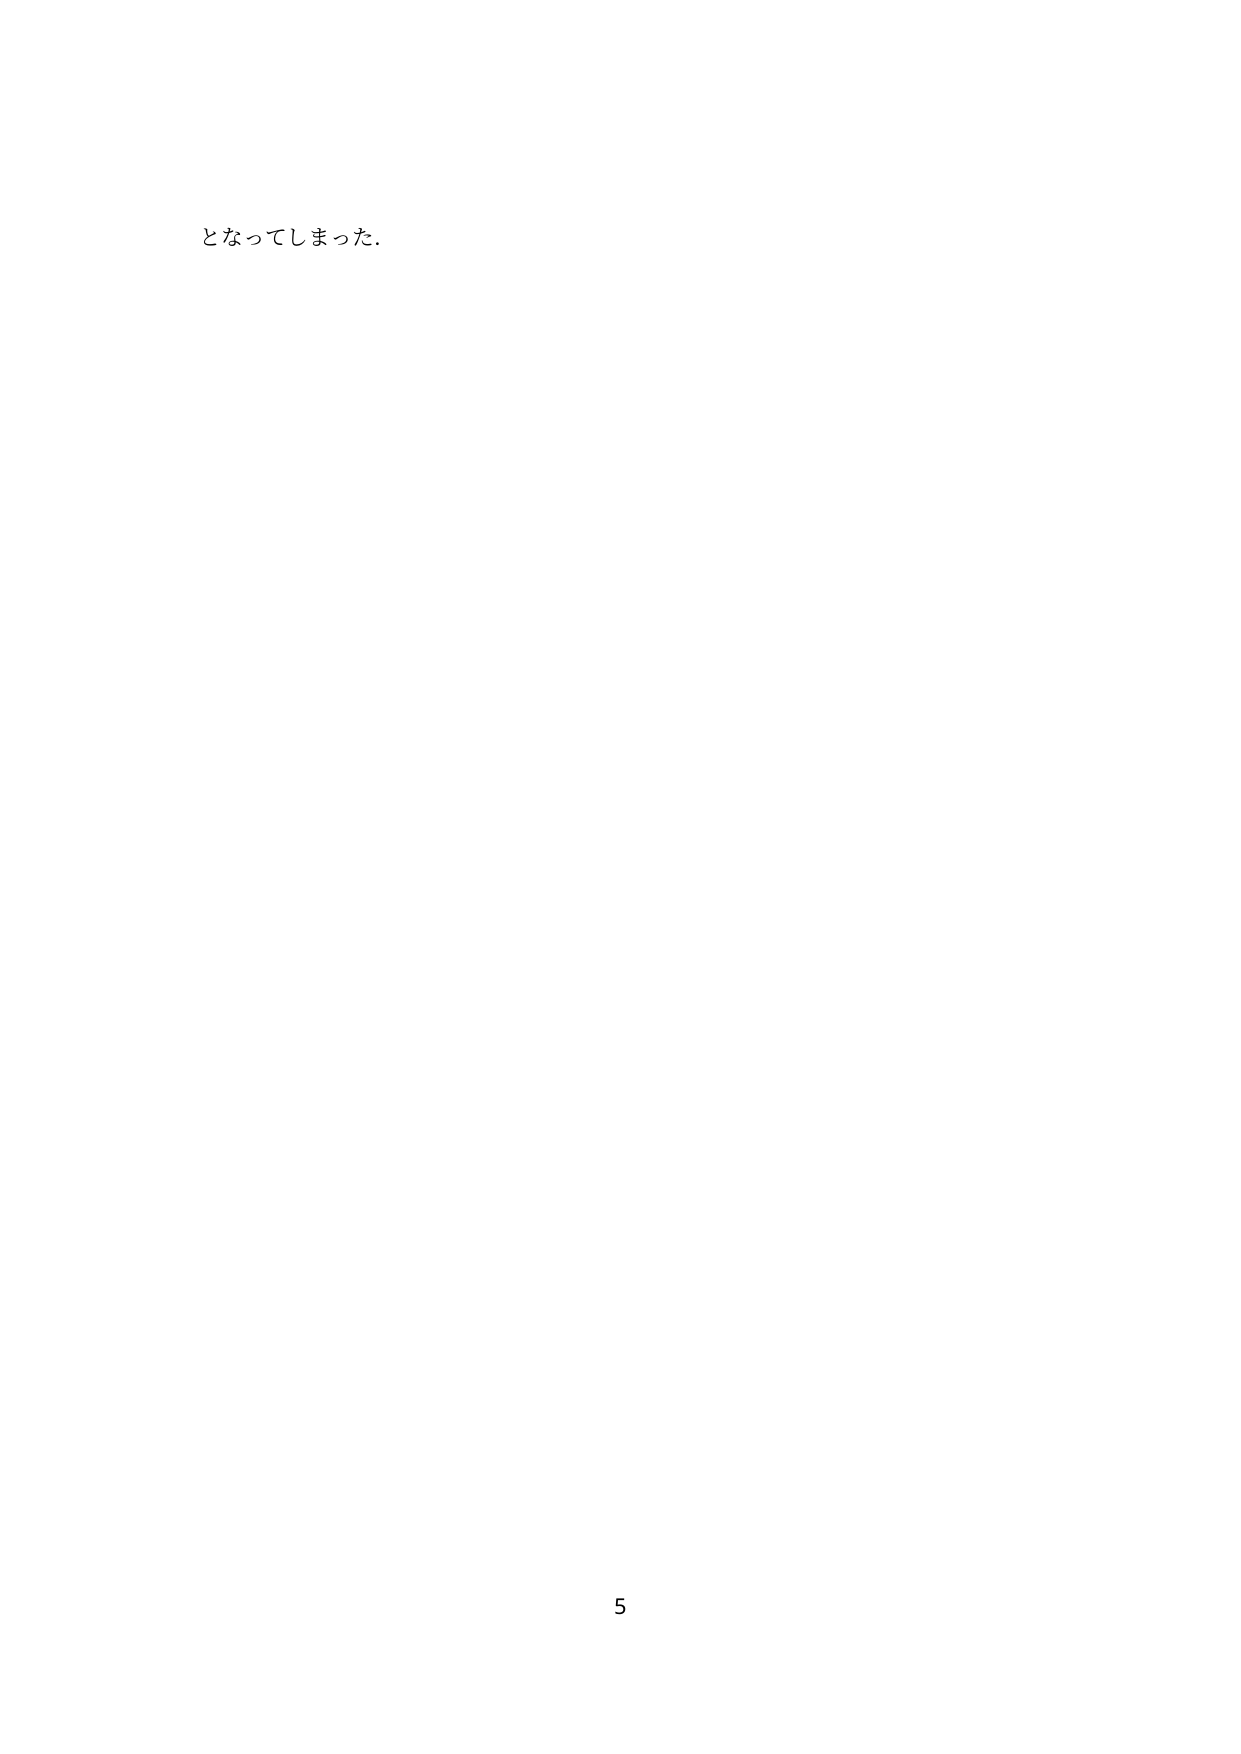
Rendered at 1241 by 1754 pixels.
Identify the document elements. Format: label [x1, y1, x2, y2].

text [177, 217, 1063, 254]
